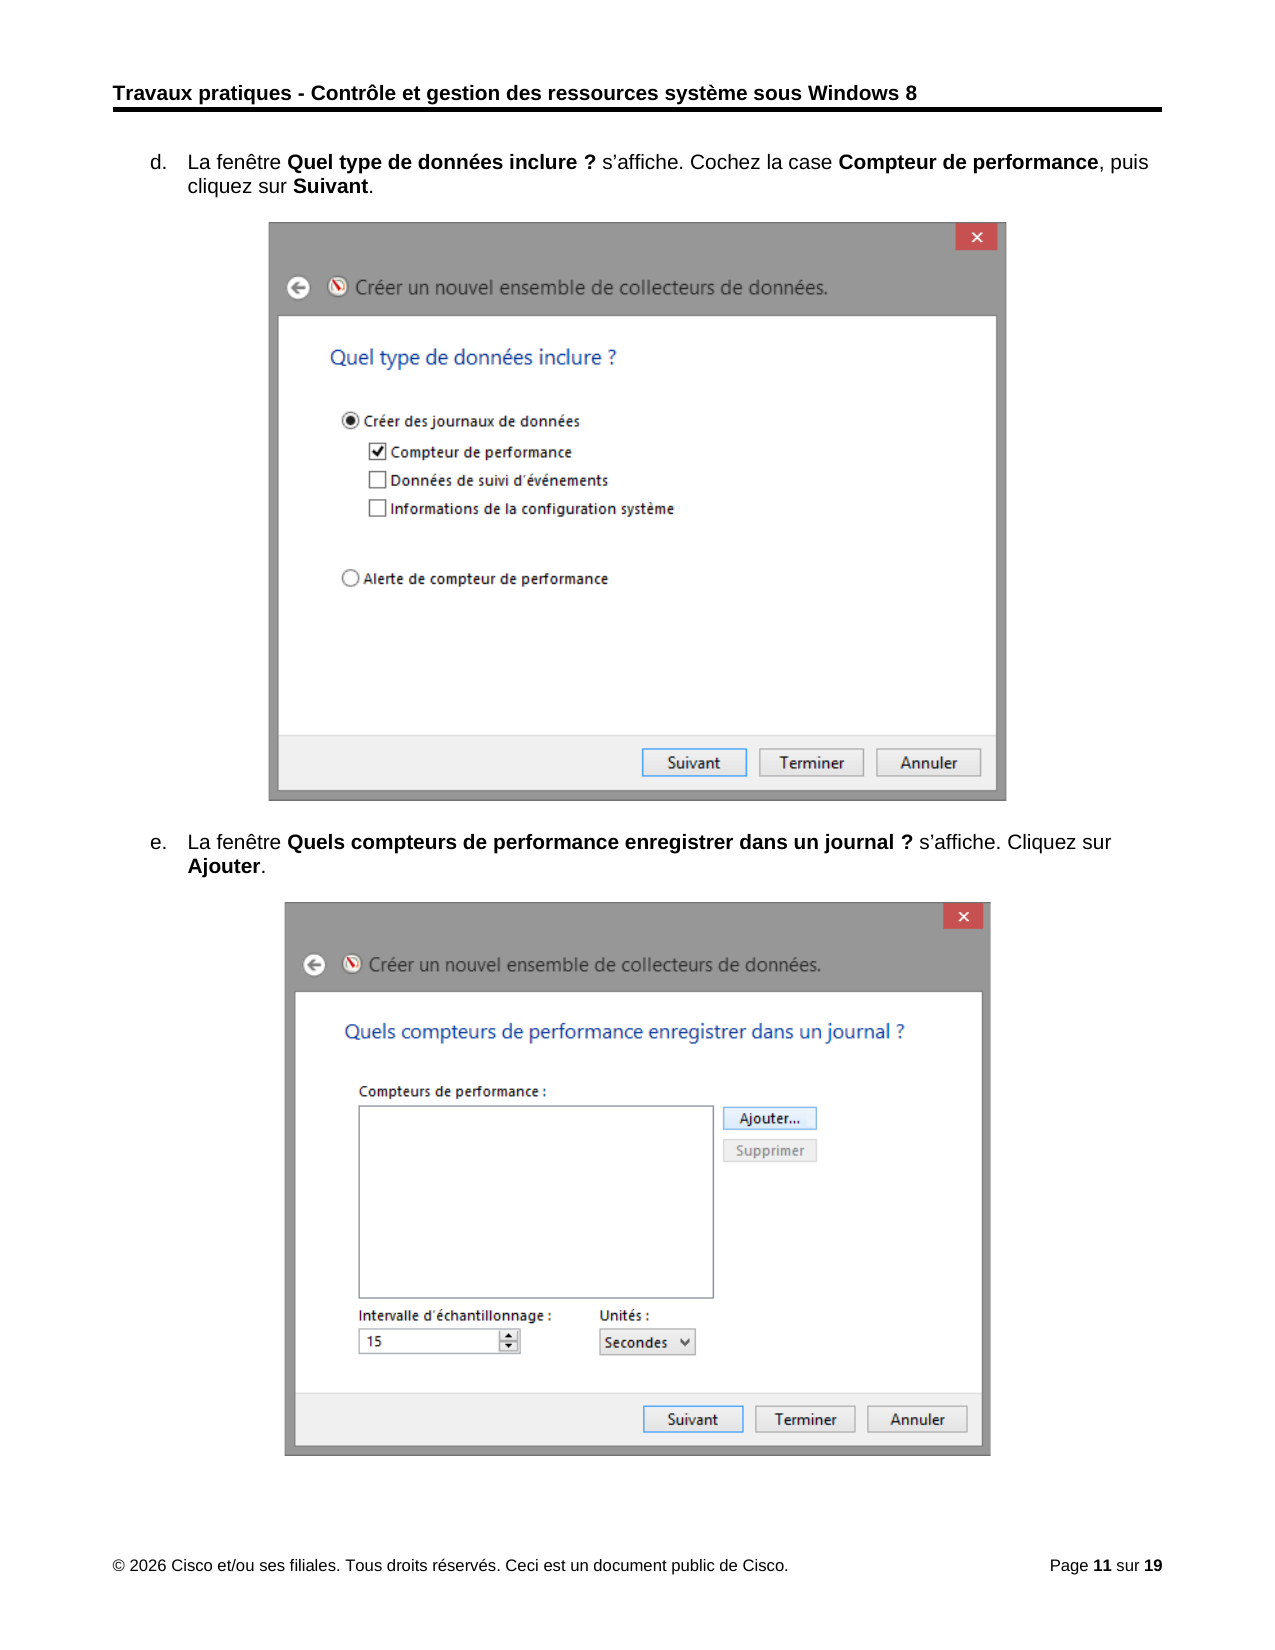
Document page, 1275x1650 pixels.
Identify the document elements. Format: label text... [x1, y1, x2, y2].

picture [284, 902, 991, 1456]
picture [268, 222, 1007, 801]
text La fenêtre Quels compteurs de performance enregistrer dans un journal ? s’affiche. Cliquez sur Ajouter. [150, 830, 1162, 878]
text La fenêtre Quel type de données inclure ? s’affiche. Cochez la case Compteur de performance, puis cliquez sur Suivant. [150, 150, 1162, 198]
